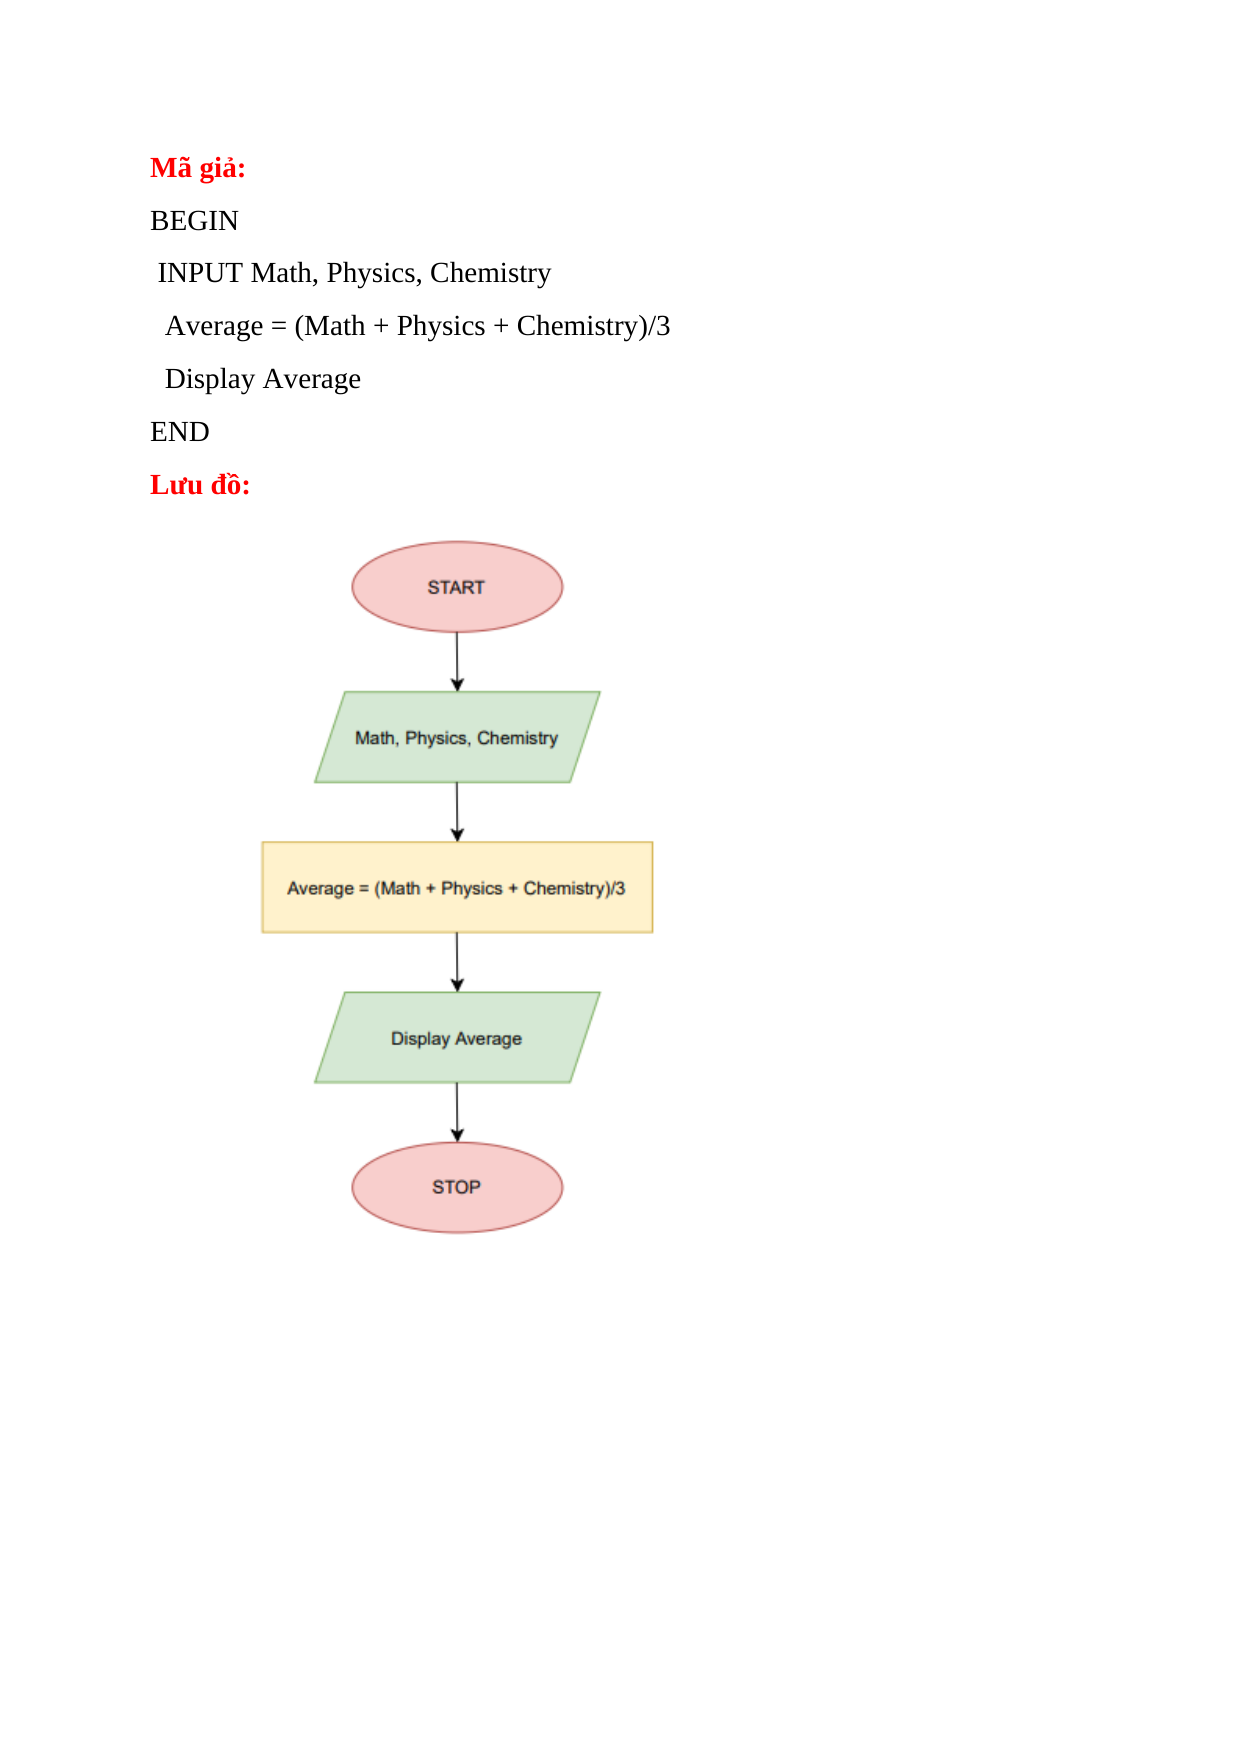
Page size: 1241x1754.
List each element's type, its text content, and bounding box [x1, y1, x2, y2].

text Mã giả: [150, 150, 1090, 183]
text END [150, 414, 1090, 448]
text Lưu đồ: [150, 467, 1090, 500]
text INPUT Math, Physics, Chemistry [150, 256, 1090, 289]
text Average = (Math + Physics + Chemistry)/3 [150, 308, 1090, 342]
text BEGIN [150, 203, 1090, 236]
text Display Average [150, 361, 1090, 395]
picture [150, 519, 785, 1294]
